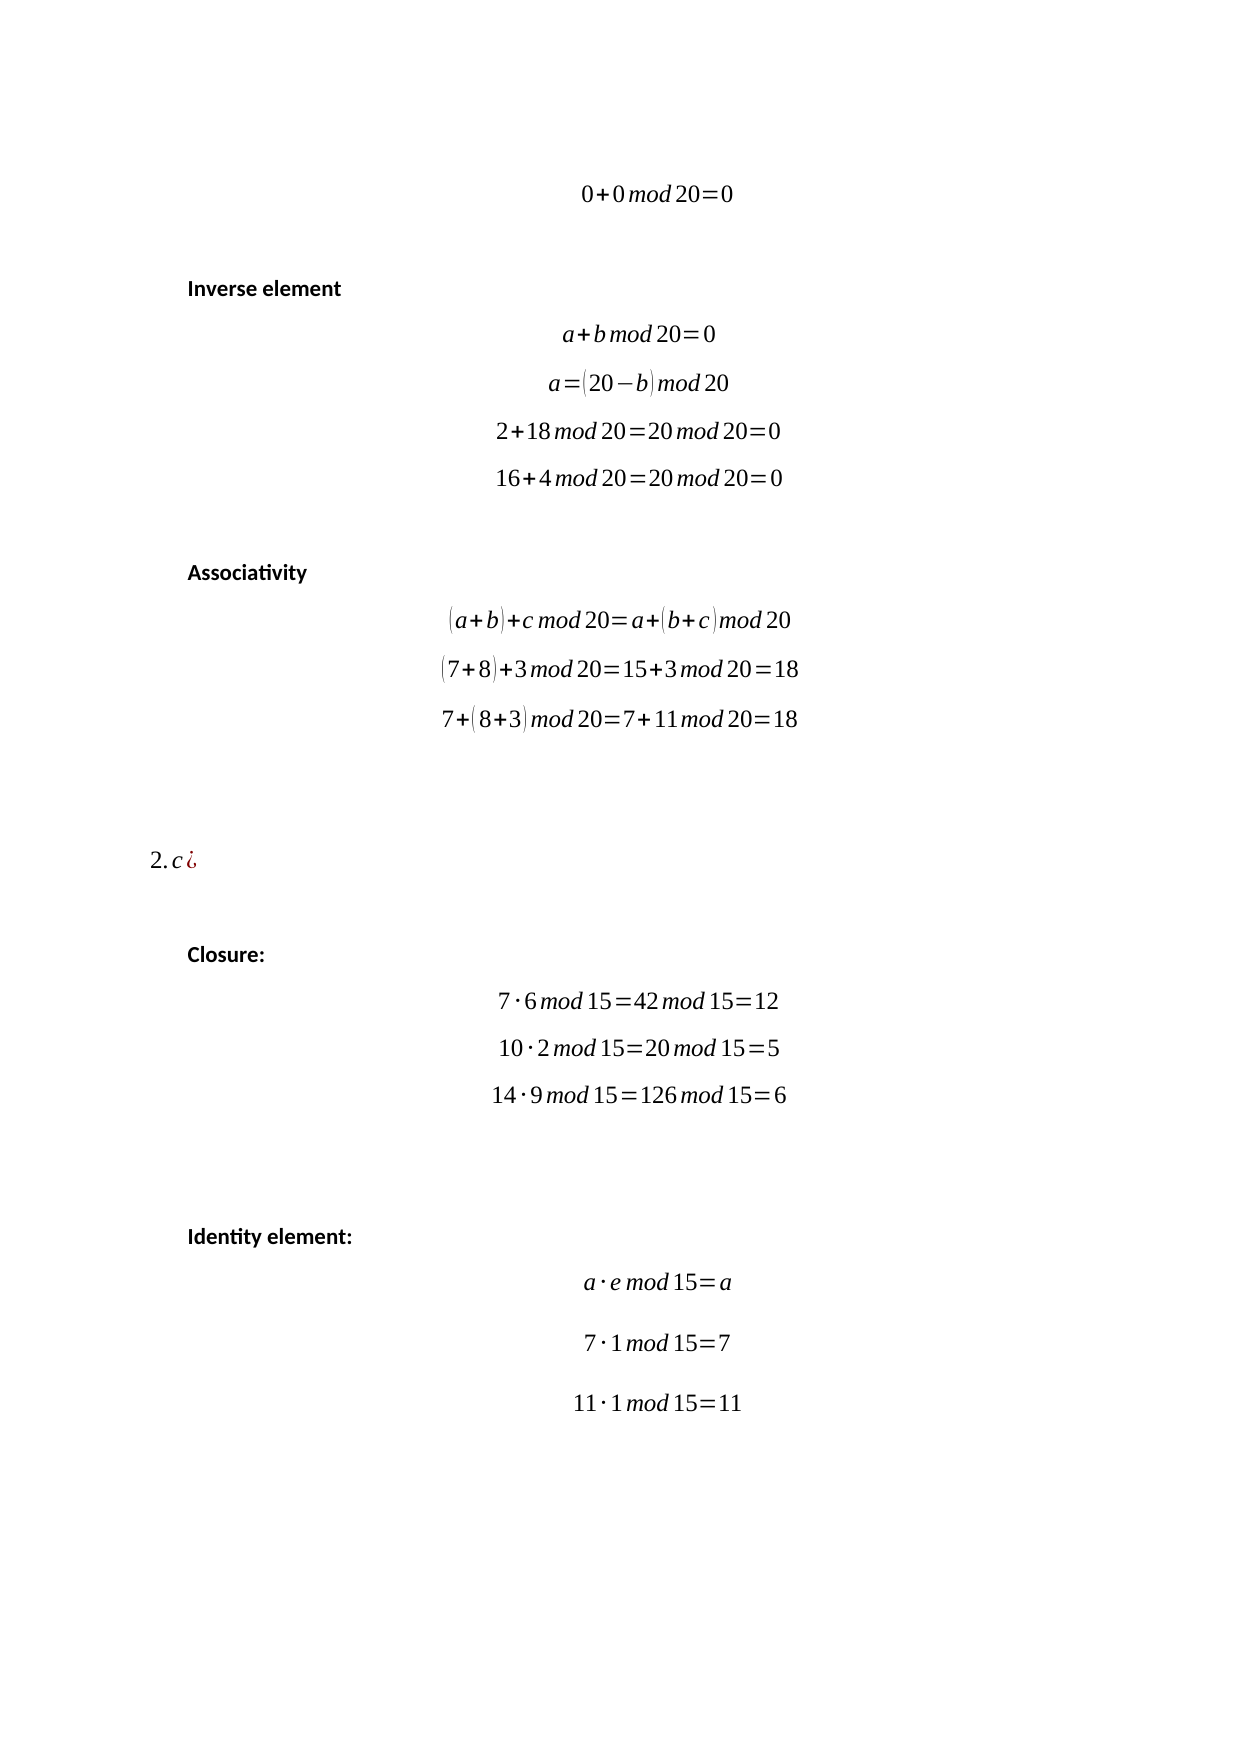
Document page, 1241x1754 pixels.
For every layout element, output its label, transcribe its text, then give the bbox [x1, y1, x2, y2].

text Associativity [187, 558, 1090, 586]
text Identity element: [187, 1222, 1090, 1250]
text Inverse element [187, 274, 1090, 302]
text Closure: [187, 941, 1090, 969]
